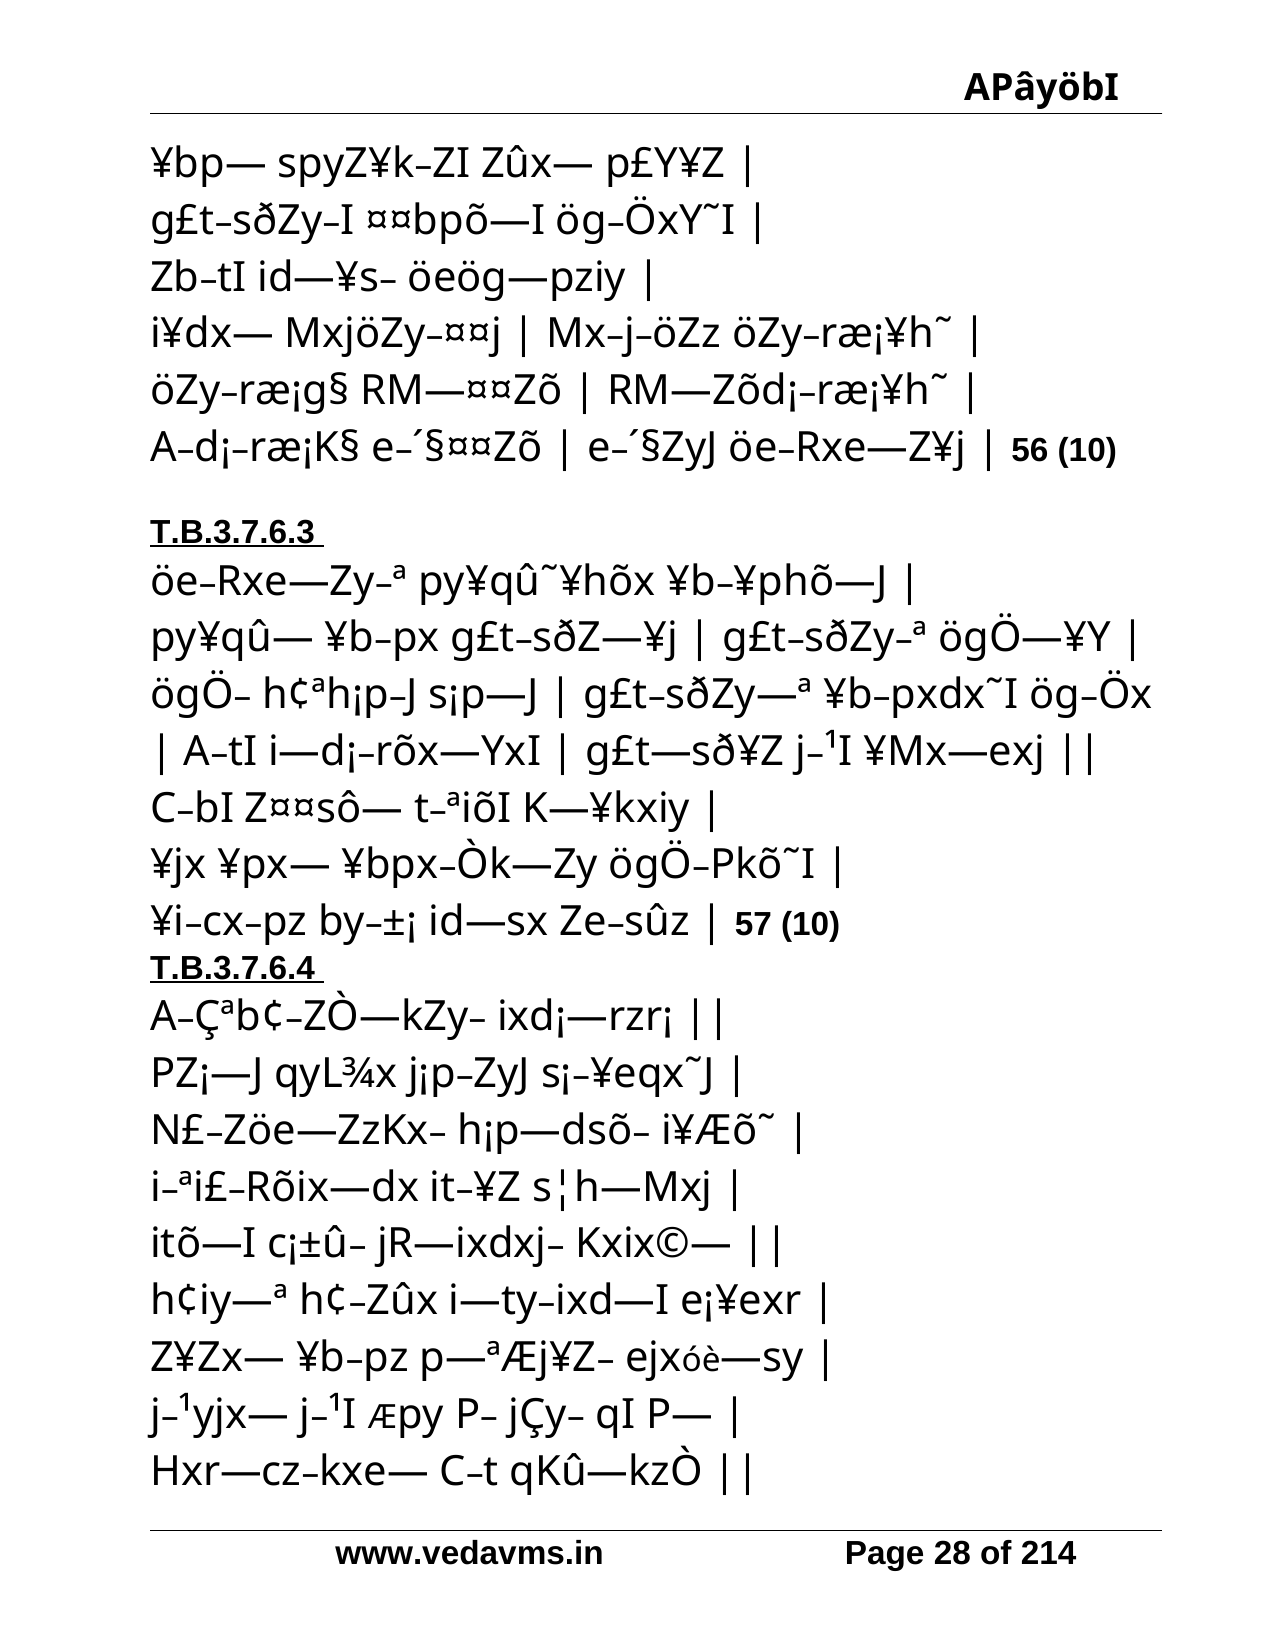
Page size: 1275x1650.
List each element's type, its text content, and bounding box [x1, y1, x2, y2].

text C–bI Z¤¤sô— t–ªiõI K—¥kxiy | [150, 777, 1162, 834]
text py¥qû— ¥b–px g£t–sðZ—¥j | g£t–sðZy–ª ögÖ—¥Y | [150, 607, 1162, 664]
text PZ¡—J qyL¾x j¡p–ZyJ s¡–¥eqx˜J | [150, 1043, 1162, 1100]
text ¥jx ¥px— ¥bpx–Òk—Zy ögÖ–Pkõ˜I | [150, 834, 1162, 891]
text N£–Zöe—ZzKx– h¡p—dsõ– i¥Æõ˜ | [150, 1100, 1162, 1157]
text Z¥Zx— ¥b–pz p—ªÆj¥Z– ejxóè—sy | [150, 1327, 1162, 1384]
text Zb–tI id—¥s– öeög—pziy | [150, 246, 1162, 303]
text T.B.3.7.6.4 [150, 948, 1162, 986]
text g£t–sðZy–I ¤¤bpõ—I ög–ÖxY˜I | [150, 190, 1162, 246]
text öZy–ræ¡g§ RM—¤¤Zõ | RM—Zõd¡–ræ¡¥h˜ | [150, 360, 1162, 417]
text öe–Rxe—Zy–ª py¥qû˜¥hõx ¥b–¥phõ—J | [150, 550, 1162, 607]
text A–d¡–ræ¡K§ e–´§¤¤Zõ | e–´§ZyJ öe–Rxe—Z¥j | 56 (10) [150, 417, 1162, 473]
text ¥bp— spyZ¥k–ZI Zûx— p£Y¥Z | [150, 133, 1162, 190]
text i–ªi£–Rõix—dx it–¥Z s¦h—Mxj | itõ—I c¡±û– jR—ixdxj– Kxix©— || h¢iy—ª h¢–Zûx i—ty–ixd—I e¡¥exr | [150, 1157, 1162, 1327]
text j–¹yjx— j–¹I Æpy P– jÇy– qI P— | [150, 1384, 1162, 1440]
text Hxr—cz–kxe— C–t qKû—kzÒ || [150, 1440, 1162, 1497]
text ögÖ– h¢ªh¡p–J s¡p—J | g£t–sðZy—ª ¥b–pxdx˜I ög–Öx | A–tI i—d¡–rõx—YxI | g£t—sð¥Z j–¹I ¥Mx—exj || [150, 664, 1162, 777]
text ¥i–cx–pz by–±¡ id—sx Ze–sûz | 57 (10) [150, 891, 1162, 948]
text i¥dx— MxjöZy–¤¤j | Mx–j–öZz öZy–ræ¡¥h˜ | [150, 303, 1162, 360]
text A–Çªb¢–ZÒ—kZy– ixd¡—rzr¡ || [150, 986, 1162, 1043]
text T.B.3.7.6.3 [150, 512, 1162, 550]
